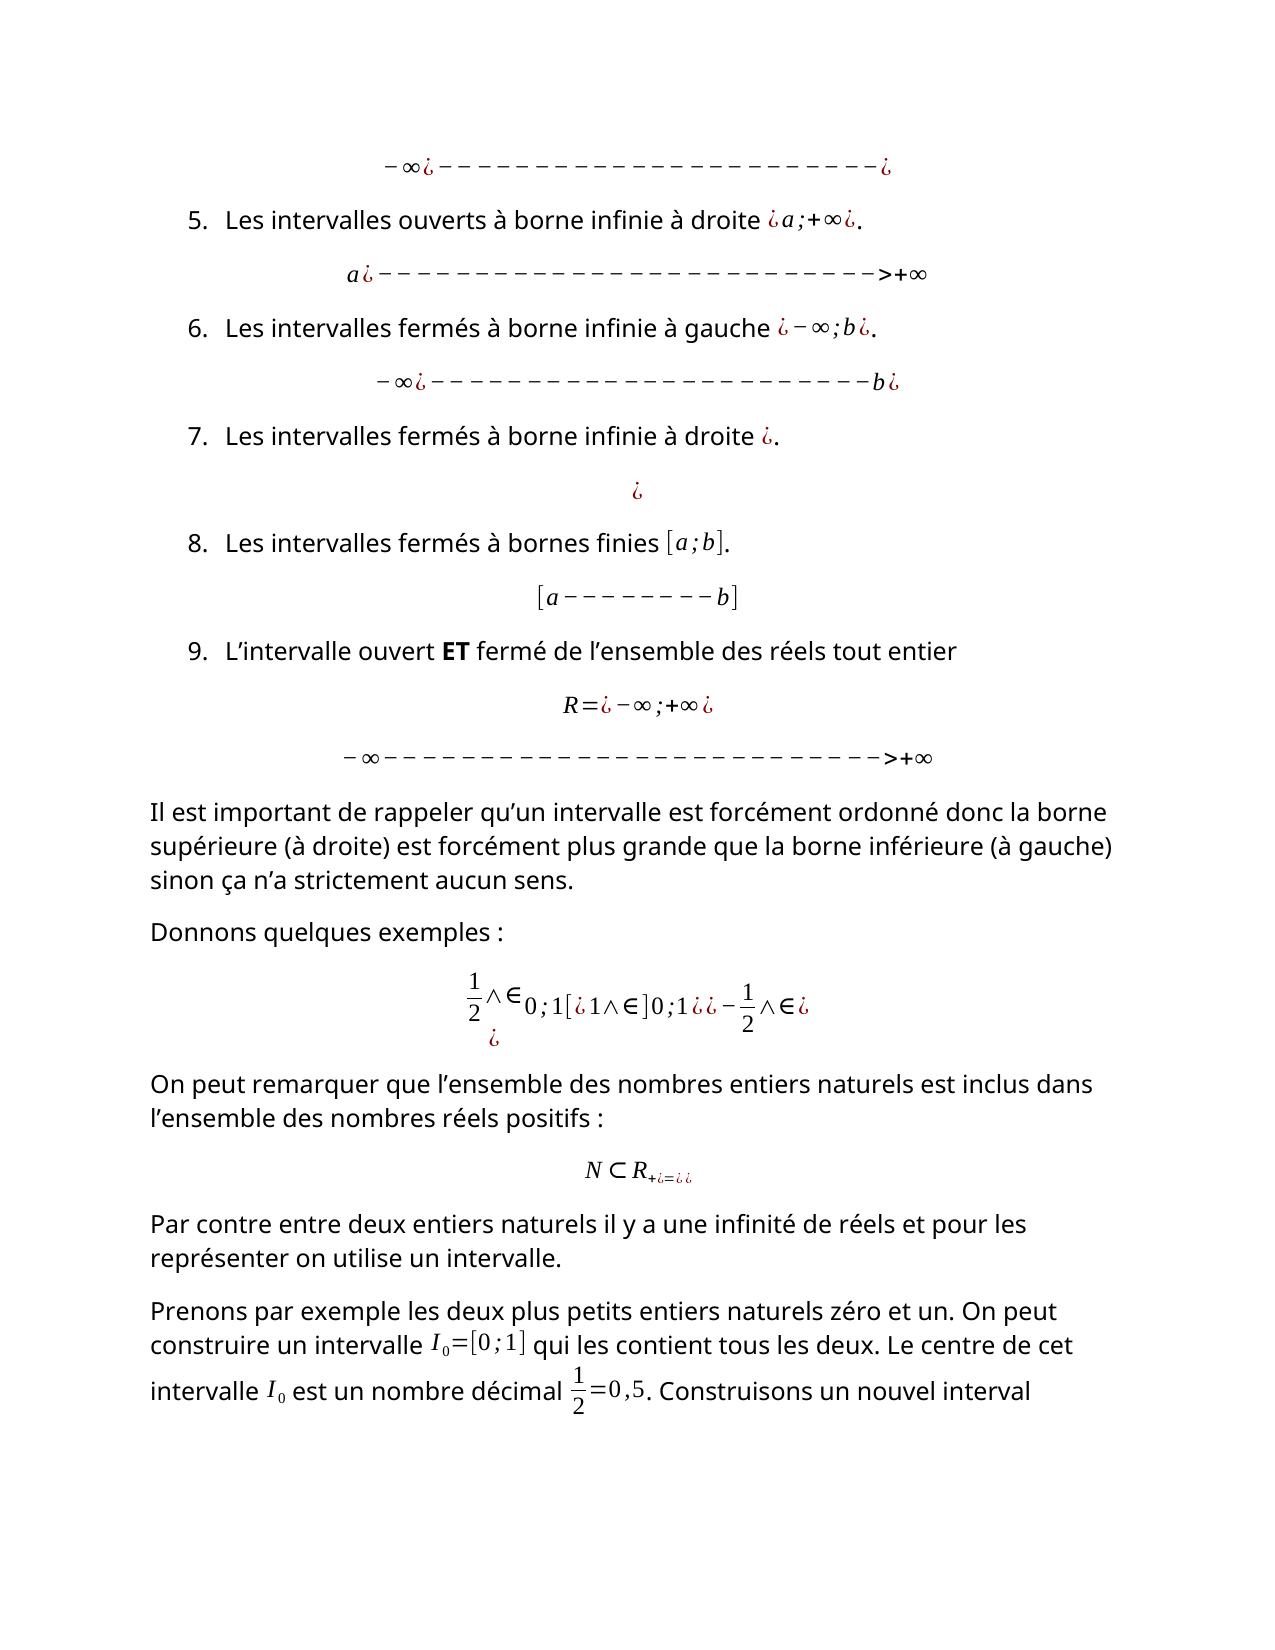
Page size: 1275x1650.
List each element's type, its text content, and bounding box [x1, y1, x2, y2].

list Les intervalles fermés à bornes finies . [187, 526, 1125, 560]
list Les intervalles ouverts à borne infinie à droite . [187, 203, 1125, 237]
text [150, 1293, 1125, 1420]
list Les intervalles fermés à borne infinie à gauche . [187, 311, 1125, 344]
list Les intervalles fermés à borne infinie à droite . [187, 418, 1125, 452]
list L’intervalle ouvert ET fermé de l’ensemble des réels tout entier [187, 634, 1125, 668]
text On peut remarquer que l’ensemble des nombres entiers naturels est inclus dans l’ensemble des nombres réels positifs : [150, 1067, 1125, 1135]
text Donnons quelques exemples : [150, 915, 1125, 949]
text Par contre entre deux entiers naturels il y a une infinité de réels et pour les représenter on utilise un intervalle. [150, 1206, 1125, 1274]
text Il est important de rappeler qu’un intervalle est forcément ordonné donc la borne supérieure (à droite) est forcément plus grande que la borne inférieure (à gauche) sinon ça n’a strictement aucun sens. [150, 794, 1125, 896]
